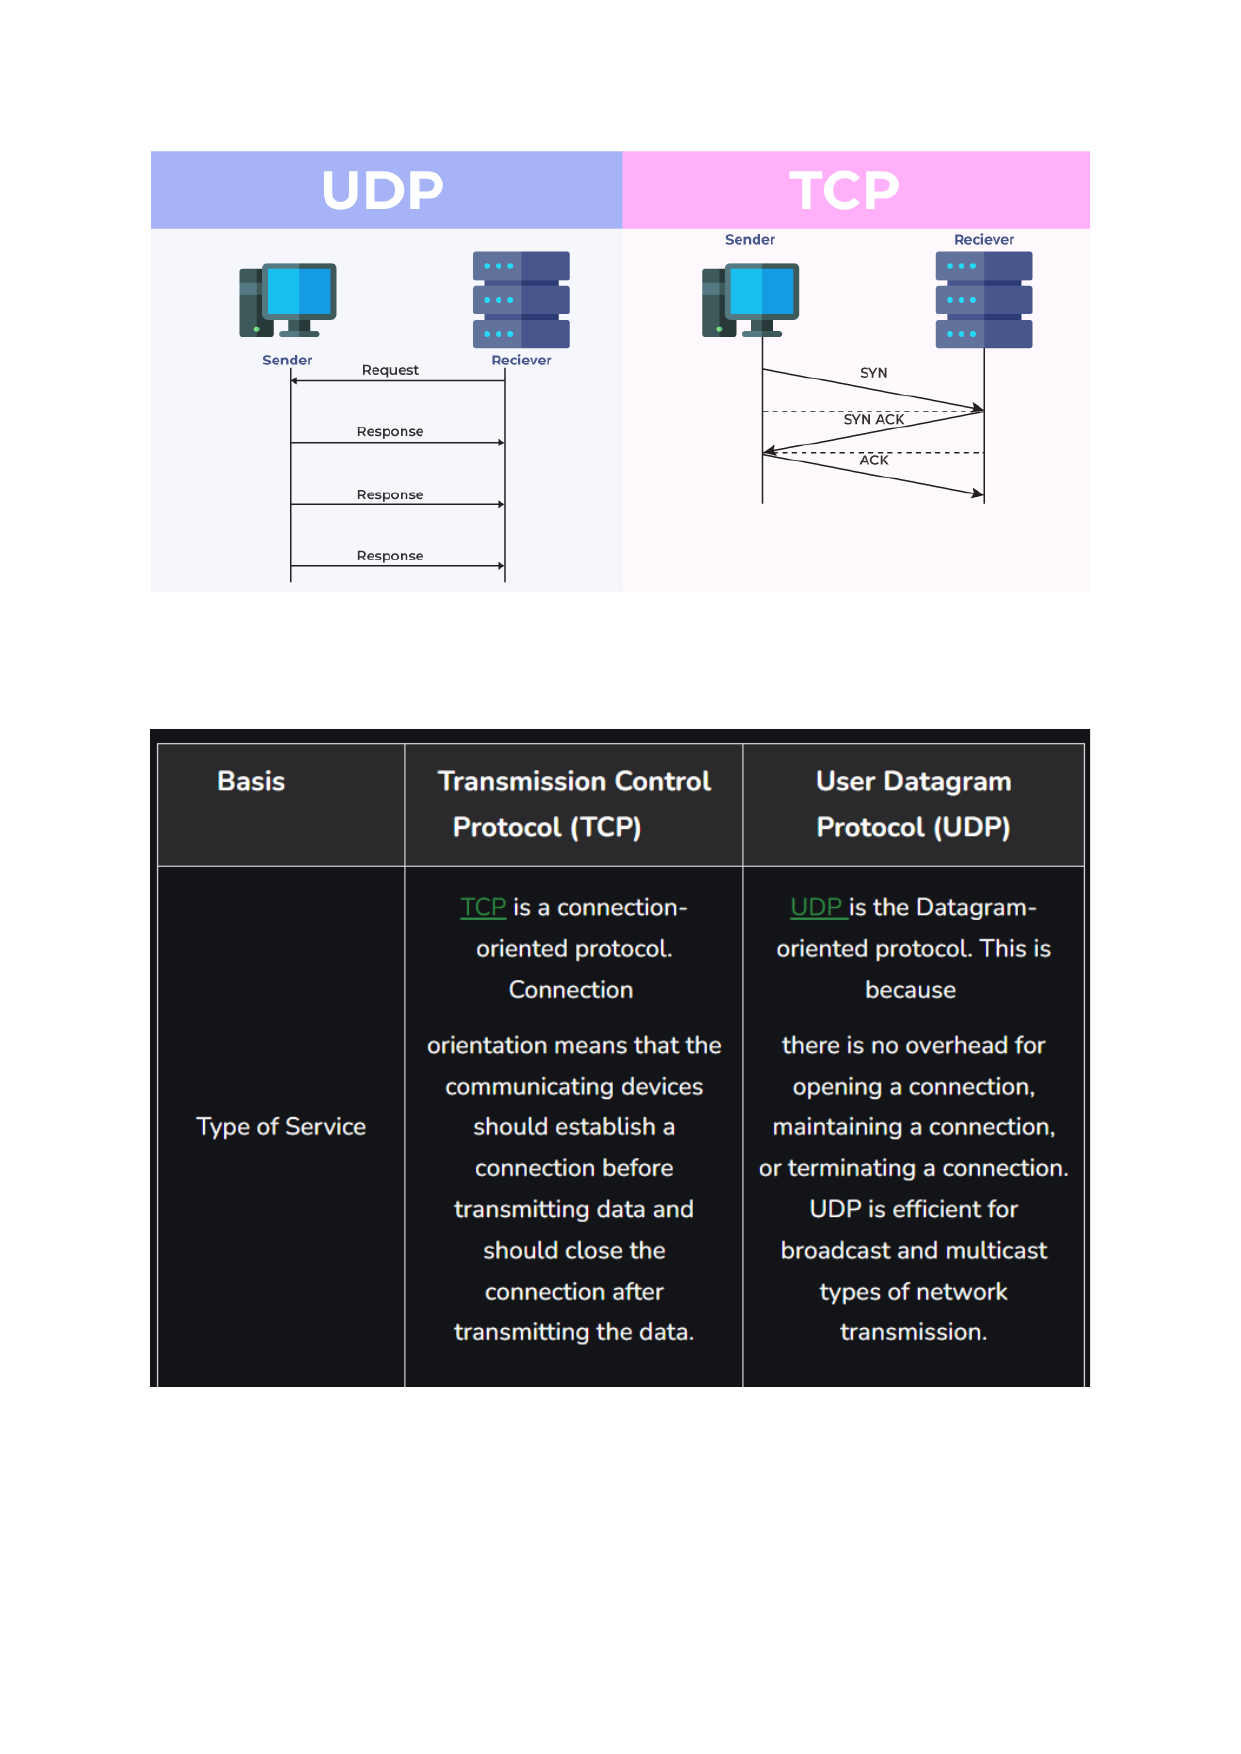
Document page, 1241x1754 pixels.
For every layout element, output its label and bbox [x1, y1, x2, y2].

picture [150, 729, 1091, 1387]
picture [150, 150, 1091, 592]
